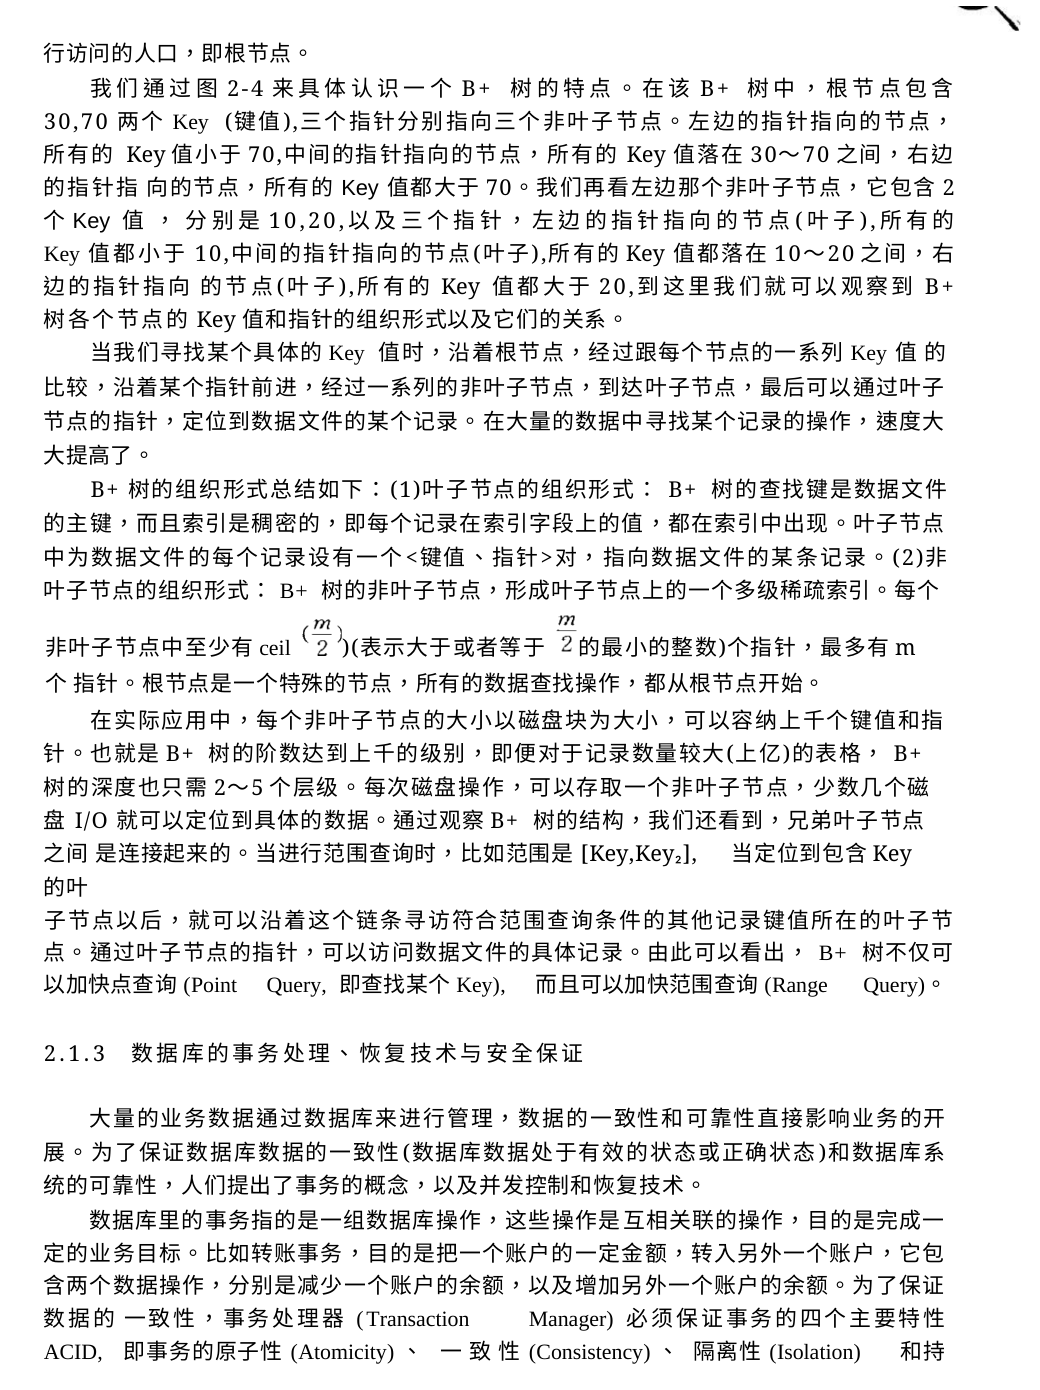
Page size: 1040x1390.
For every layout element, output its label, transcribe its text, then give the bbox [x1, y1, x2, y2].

text 子节点以后，就可以沿着这个链条寻访符合范围查询条件的其他记录键值所在的叶子节 点。通过叶子节点的指针，可以访问数据文件的具体记录。由此可以看出， B+ 树不仅可 以加快点查询 (Point Query, 即查找某个 Key), 而且可以加快范围查询 (Range Query)。 [43, 905, 953, 999]
text 行访问的人口，即根节点。 [43, 40, 1021, 67]
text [43, 1205, 946, 1365]
text 大量的业务数据通过数据库来进行管理，数据的一致性和可靠性直接影响业务的开 展。为了保证数据库数据的一致性(数据库数据处于有效的状态或正确状态)和数据库系 统的可靠性，人们提出了事务的概念，以及并发控制和恢复技术。 [43, 1103, 946, 1200]
picture [948, 6, 1021, 32]
text 在实际应用中，每个非叶子节点的大小以磁盘块为大小，可以容纳上千个键值和指 针。也就是B+ 树的阶数达到上千的级别，即便对于记录数量较大(上亿)的表格， B+ 树的深度也只需2～5个层级。每次磁盘操作，可以存取一个非叶子节点，少数几个磁盘 I/O 就可以定位到具体的数据。通过观察B+ 树的结构，我们还看到，兄弟叶子节点之间 是连接起来的。当进行范围查询时，比如范围是 [Key,Key₂], 当定位到包含Key 的叶 [43, 705, 946, 901]
picture [552, 612, 579, 656]
text B+ 树的组织形式总结如下：(1)叶子节点的组织形式： B+ 树的查找键是数据文件 的主键，而且索引是稠密的，即每个记录在索引字段上的值，都在索引中出现。叶子节点 中为数据文件的每个记录设有一个<键值、指针>对，指向数据文件的某条记录。(2)非 叶子节点的组织形式： B+ 树的非叶子节点，形成叶子节点上的一个多级稀疏索引。每个 [43, 474, 948, 605]
picture [300, 616, 342, 656]
text 当我们寻找某个具体的Key 值时，沿着根节点，经过跟每个节点的一系列 Key 值 的 比较，沿着某个指针前进，经过一系列的非叶子节点，到达叶子节点，最后可以通过叶子 节点的指针，定位到数据文件的某个记录。在大量的数据中寻找某个记录的操作，速度大 大提高了。 [43, 337, 947, 470]
text 非叶子节点中至少有ceil )(表示大于或者等于 的最小的整数)个指针，最多有m 个 指针。根节点是一个特殊的节点，所有的数据查找操作，都从根节点开始。 [45, 613, 941, 698]
text 2.1.3 数据库的事务处理、恢复技术与安全保证 [43, 1040, 1021, 1067]
text 我们通过图2-4来具体认识一个B+ 树的特点。在该B+ 树中，根节点包含30,70 两个 Key (键值),三个指针分别指向三个非叶子节点。左边的指针指向的节点，所有的 Key 值小于70,中间的指针指向的节点，所有的 Key 值落在30～70之间，右边的指针指 向的节点，所有的 Key 值都大于70。我们再看左边那个非叶子节点，它包含2个Key 值 ， 分别是10,20,以及三个指针，左边的指针指向的节点(叶子),所有的 Key 值都小于 10,中间的指针指向的节点(叶子),所有的Key 值都落在10～20之间，右边的指针指向 的节点(叶子),所有的 Key 值都大于20,到这里我们就可以观察到 B+ 树各个节点的 Key 值和指针的组织形式以及它们的关系。 [43, 73, 954, 334]
